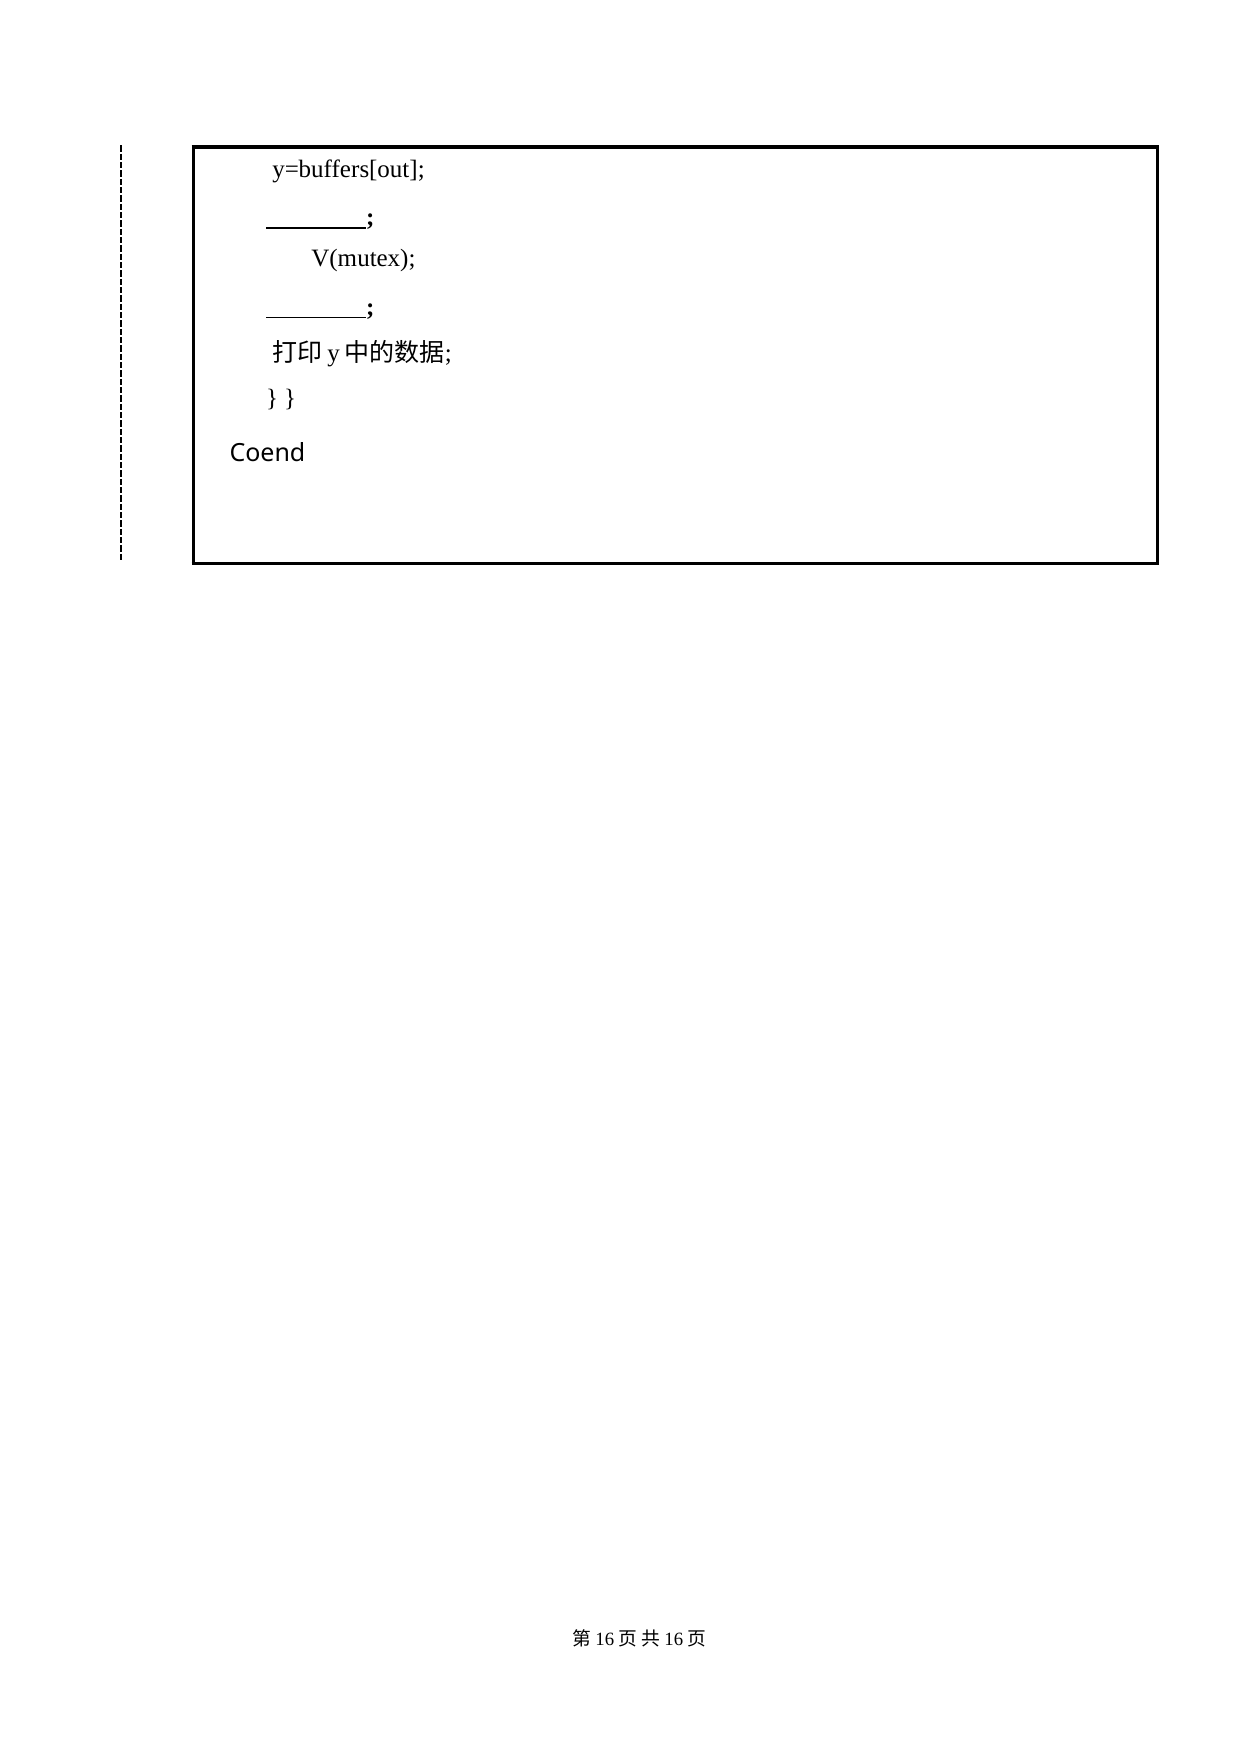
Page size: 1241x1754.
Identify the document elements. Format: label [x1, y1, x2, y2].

table_cell [121, 145, 192, 562]
table_cell [195, 149, 1156, 562]
